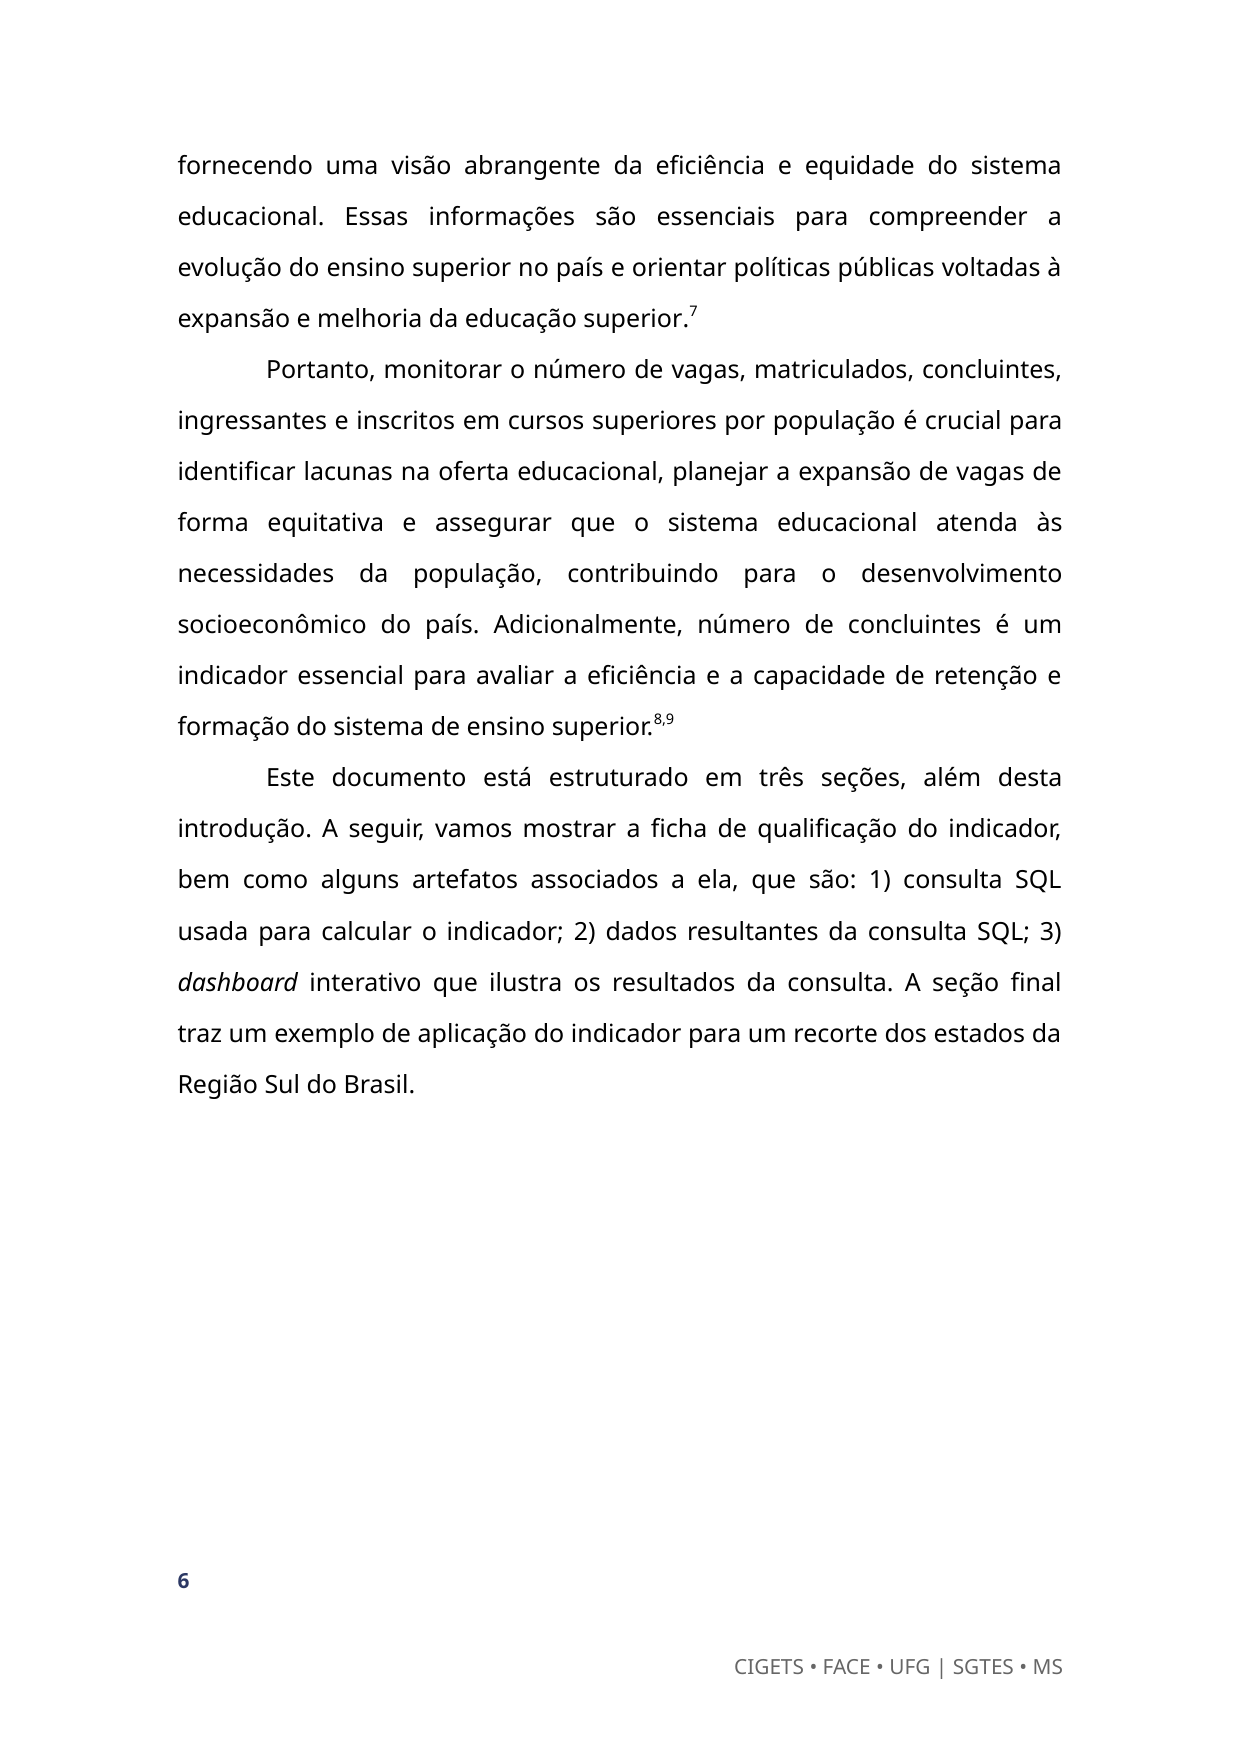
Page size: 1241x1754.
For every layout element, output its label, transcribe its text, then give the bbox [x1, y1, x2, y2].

text Portanto, monitorar o número de vagas, matriculados, concluintes, ingressantes e inscritos em cursos superiores por população é crucial para identificar lacunas na oferta educacional, planejar a expansão de vagas de forma equitativa e assegurar que o sistema educacional atenda às necessidades da população, contribuindo para o desenvolvimento socioeconômico do país. Adicionalmente, número de concluintes é um indicador essencial para avaliar a eficiência e a capacidade de retenção e formação do sistema de ensino superior. [177, 352, 1063, 743]
text Este documento está estruturado em três seções, além desta introdução. A seguir, vamos mostrar a ficha de qualificação do indicador, bem como alguns artefatos associados a ela, que são: 1) consulta SQL usada para calcular o indicador; 2) dados resultantes da consulta SQL; 3) dashboard interativo que ilustra os resultados da consulta. A seção final traz um exemplo de aplicação do indicador para um recorte dos estados da Região Sul do Brasil. [177, 760, 1063, 1100]
